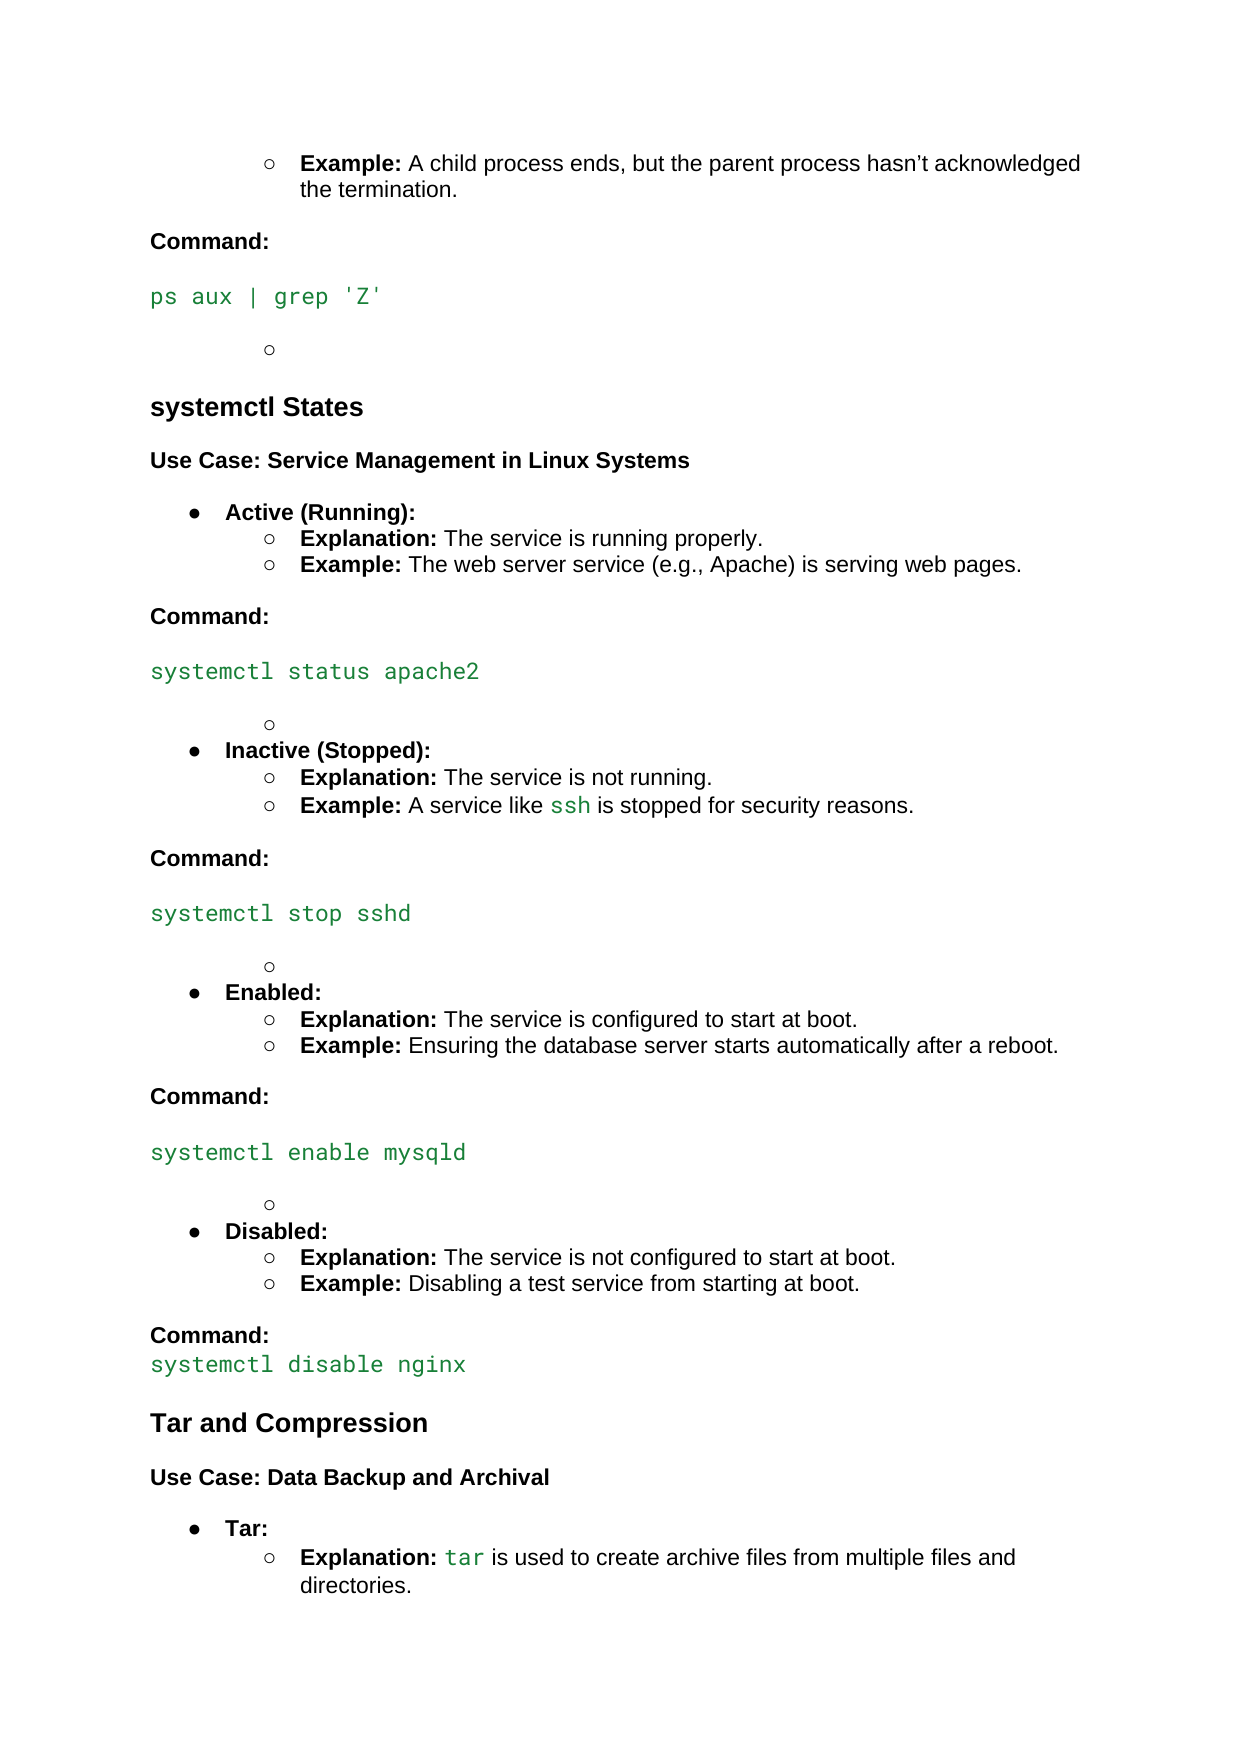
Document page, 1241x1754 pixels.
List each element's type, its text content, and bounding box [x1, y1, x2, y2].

list Example: Disabling a test service from starting at boot. [262, 1270, 1090, 1297]
text Command: systemctl status apache2 [150, 603, 1090, 686]
list Example: Ensuring the database server starts automatically after a reboot. [262, 1032, 1090, 1058]
list Active (Running): [187, 499, 1090, 525]
text Command: ps aux | grep 'Z' [150, 228, 1090, 311]
list Disabled: [187, 1218, 1090, 1244]
list Explanation: tar is used to create archive files from multiple files and directories. [262, 1541, 1090, 1598]
list Tar: [187, 1515, 1090, 1541]
subtitle Use Case: Data Backup and Archival [150, 1464, 1090, 1490]
list Inactive (Stopped): [187, 737, 1090, 763]
list Example: A child process ends, but the parent process hasn’t acknowledged the termination. [262, 150, 1090, 203]
text Command: systemctl disable nginx [150, 1322, 1090, 1378]
text Command: systemctl enable mysqld [150, 1083, 1090, 1166]
list Example: The web server service (e.g., Apache) is serving web pages. [262, 551, 1090, 578]
list Enabled: [187, 979, 1090, 1006]
list Explanation: The service is not running. [262, 763, 1090, 790]
text Command: systemctl stop sshd [150, 845, 1090, 928]
subtitle Use Case: Service Management in Linux Systems [150, 447, 1090, 474]
list Explanation: The service is running properly. [262, 525, 1090, 551]
list Explanation: The service is configured to start at boot. [262, 1006, 1090, 1032]
list Example: A service like ssh is stopped for security reasons. [262, 790, 1090, 820]
list Explanation: The service is not configured to start at boot. [262, 1244, 1090, 1270]
subtitle systemctl States [150, 391, 1090, 422]
subtitle Tar and Compression [150, 1407, 1090, 1439]
